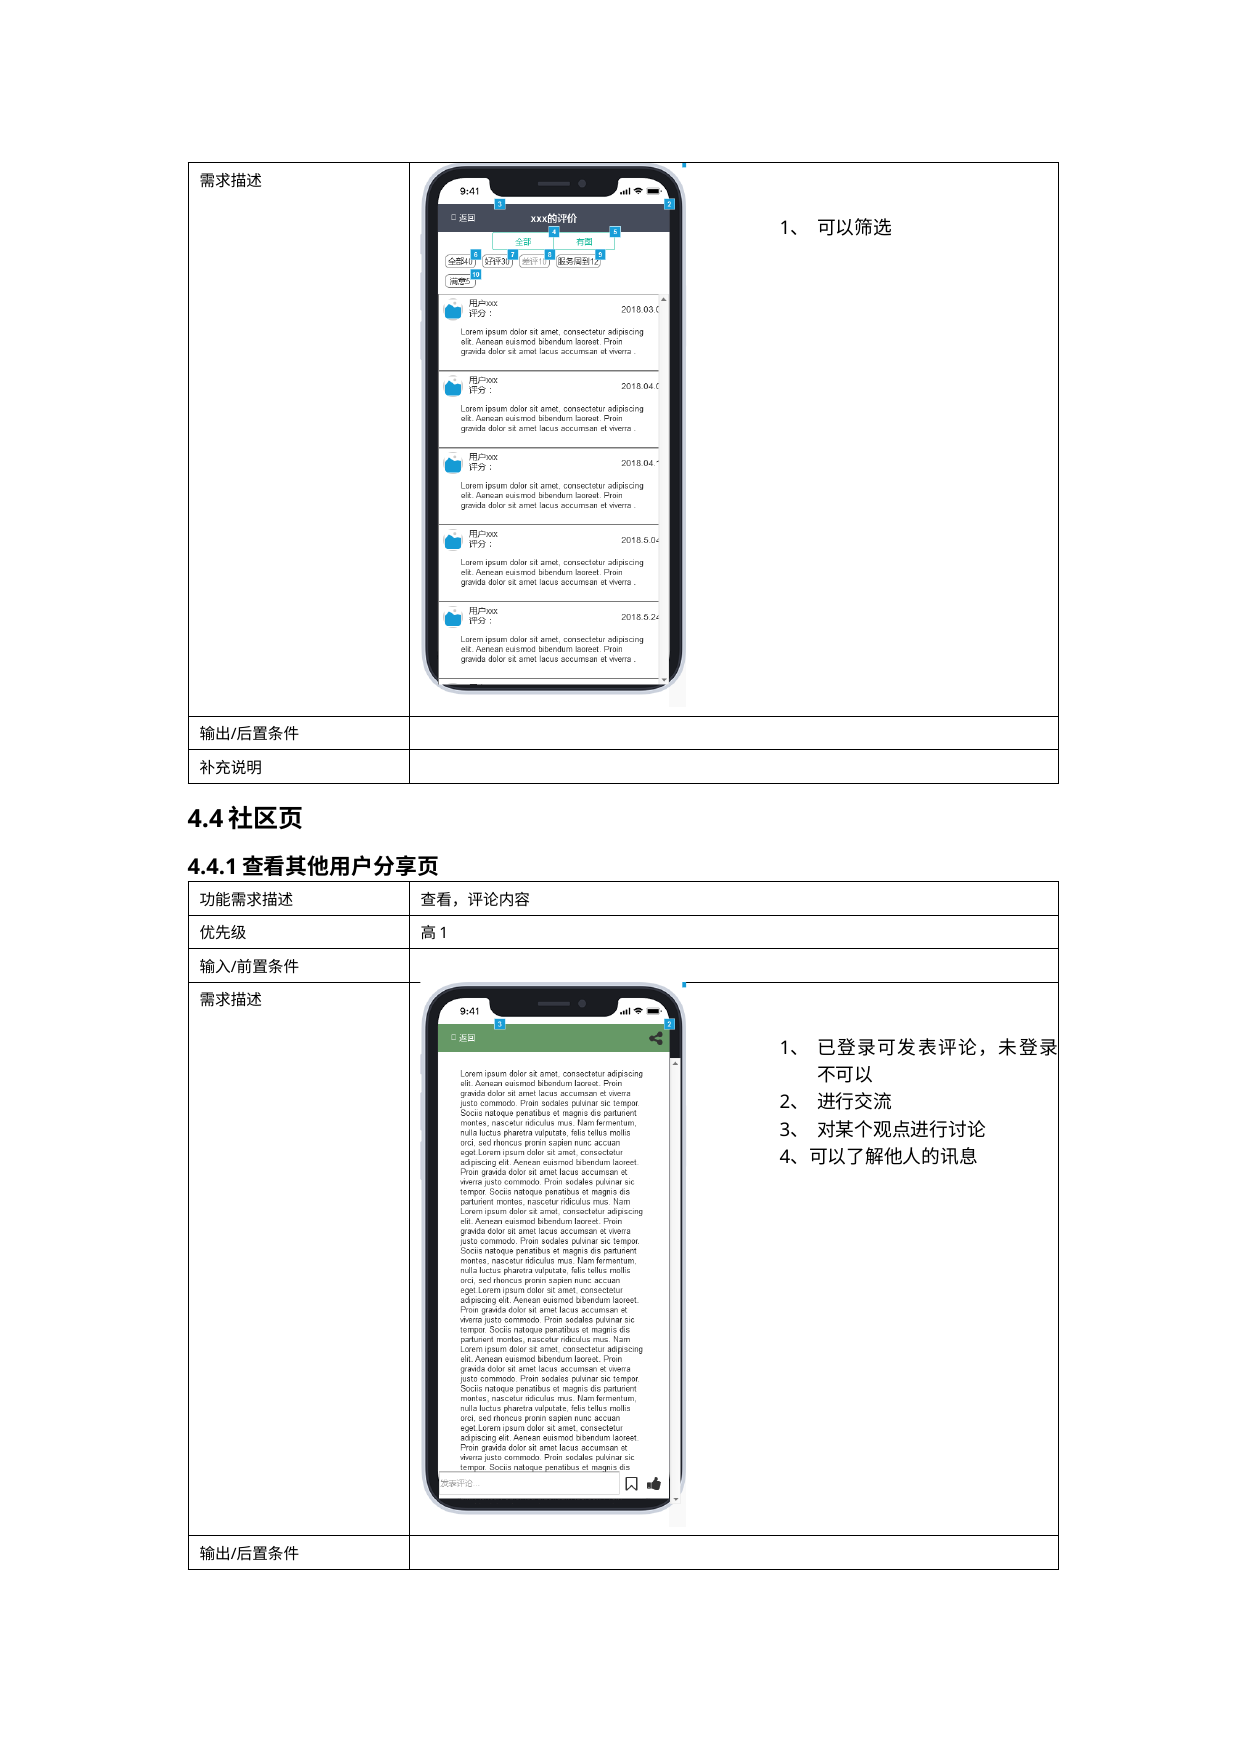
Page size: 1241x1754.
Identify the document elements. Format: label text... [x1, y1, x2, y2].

table_cell 输入/前置条件 [189, 949, 409, 982]
table_cell 补充说明 [189, 750, 409, 783]
table_cell 需求描述 [189, 163, 409, 716]
table_header 查看，评论内容 [410, 882, 1058, 915]
table_cell [410, 983, 1058, 1535]
table_cell [410, 163, 1058, 716]
subtitle 4.4社区页 [187, 784, 1053, 849]
table_cell [410, 717, 1058, 749]
table_header 功能需求描述 [189, 882, 409, 915]
table_cell 输出/后置条件 [189, 717, 409, 749]
table_cell 高1 [410, 916, 1058, 948]
subtitle 4.4.1查看其他用户分享页 [187, 849, 1053, 881]
table_cell [410, 1536, 1058, 1569]
table_cell [410, 750, 1058, 783]
picture [420, 163, 687, 707]
picture [420, 982, 687, 1527]
table_cell 输出/后置条件 [189, 1536, 409, 1569]
table_cell 优先级 [189, 916, 409, 948]
table_cell 需求描述 [189, 983, 409, 1535]
table_cell [410, 949, 1058, 982]
